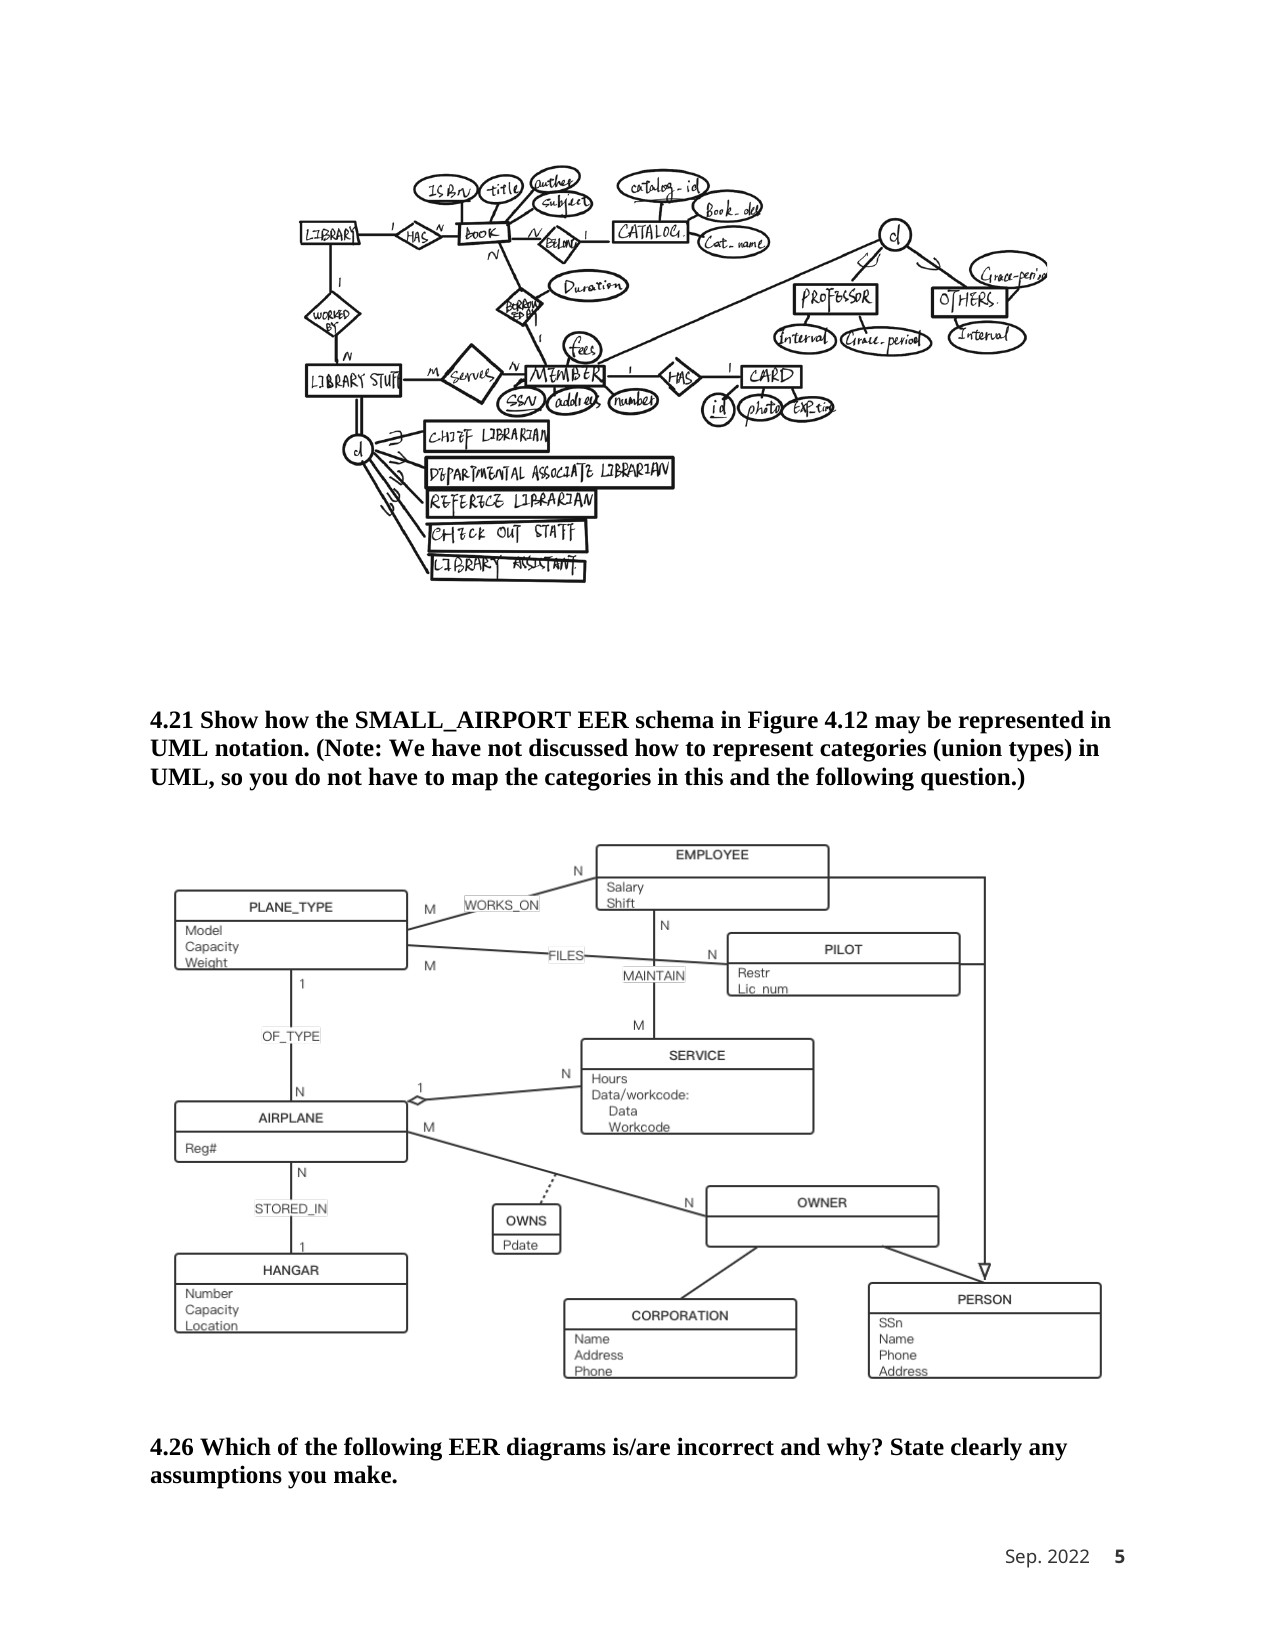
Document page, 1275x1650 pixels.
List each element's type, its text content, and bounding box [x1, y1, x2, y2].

text 4.21 Show how the SMALL_AIRPORT EER schema in Figure 4.12 may be represented in UML notation. (Note: We have not discussed how to represent categories (union types) in UML, so you do not have to map the categories in this and the following question.) [150, 705, 1125, 791]
picture [227, 150, 1048, 676]
text 4.26 Which of the following EER diagrams is/are incorrect and why? State clearly any assumptions you make. [150, 1432, 1125, 1489]
picture [150, 820, 1125, 1403]
